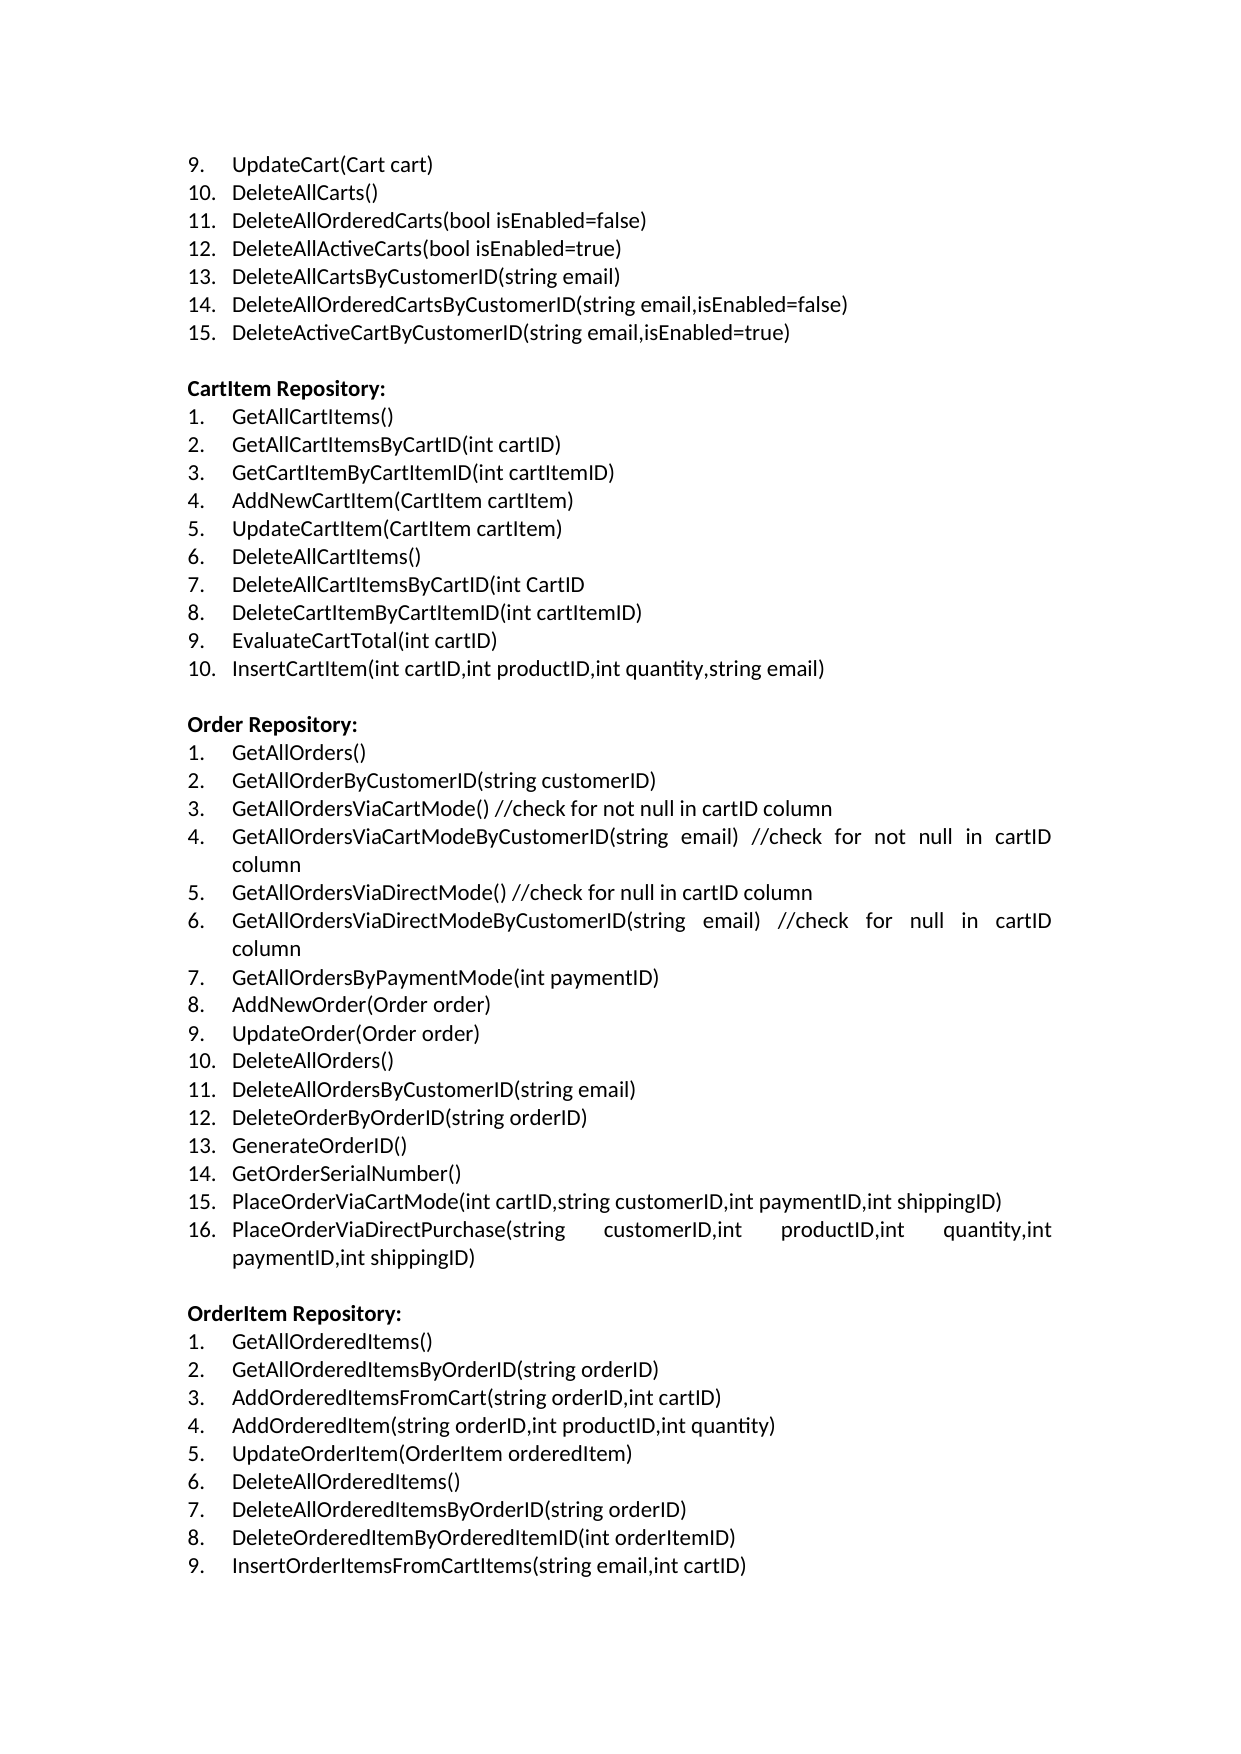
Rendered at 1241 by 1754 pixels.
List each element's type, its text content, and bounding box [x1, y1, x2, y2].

list OrderItem Repository: [187, 1299, 1053, 1327]
list DeleteAllOrderedCarts(bool isEnabled=false) [187, 206, 1053, 234]
list DeleteAllCartsByCustomerID(string email) [187, 262, 1053, 290]
list GetAllOrdersByPaymentMode(int paymentID) [187, 963, 1053, 991]
list GetAllOrdersViaDirectMode() //check for null in cartID column [187, 878, 1053, 907]
list UpdateCartItem(CartItem cartItem) [187, 514, 1053, 542]
list AddNewOrder(Order order) [187, 991, 1053, 1019]
list PlaceOrderViaDirectPurchase(string customerID,int productID,int quantity,int paymentID,int shippingID) [187, 1215, 1053, 1271]
list DeleteAllOrders() [187, 1047, 1053, 1075]
list DeleteAllOrderedItemsByOrderID(string orderID) [187, 1495, 1053, 1523]
list GenerateOrderID() [187, 1131, 1053, 1159]
list DeleteActiveCartByCustomerID(string email,isEnabled=true) [187, 318, 1053, 346]
list UpdateOrderItem(OrderItem orderedItem) [187, 1439, 1053, 1467]
list GetAllCartItems() [187, 402, 1053, 430]
list DeleteAllCartItems() [187, 542, 1053, 570]
list DeleteAllOrderedItems() [187, 1467, 1053, 1495]
list DeleteAllActiveCarts(bool isEnabled=true) [187, 234, 1053, 262]
list GetAllOrdersViaCartModeByCustomerID(string email) //check for not null in cartID column [187, 822, 1053, 878]
list AddNewCartItem(CartItem cartItem) [187, 486, 1053, 514]
list AddOrderedItemsFromCart(string orderID,int cartID) [187, 1383, 1053, 1411]
list InsertCartItem(int cartID,int productID,int quantity,string email) [187, 654, 1053, 682]
list DeleteAllCartItemsByCartID(int CartID [187, 570, 1053, 598]
list GetAllOrderByCustomerID(string customerID) [187, 766, 1053, 794]
list AddOrderedItem(string orderID,int productID,int quantity) [187, 1411, 1053, 1439]
list EvaluateCartTotal(int cartID) [187, 626, 1053, 654]
list CartItem Repository: [187, 374, 1053, 402]
list GetAllOrders() [187, 738, 1053, 766]
list DeleteOrderedItemByOrderedItemID(int orderItemID) [187, 1523, 1053, 1551]
list UpdateOrder(Order order) [187, 1019, 1053, 1047]
list GetAllCartItemsByCartID(int cartID) [187, 430, 1053, 458]
list DeleteOrderByOrderID(string orderID) [187, 1103, 1053, 1131]
list GetOrderSerialNumber() [187, 1159, 1053, 1187]
list PlaceOrderViaCartMode(int cartID,string customerID,int paymentID,int shippingID) [187, 1187, 1053, 1215]
list DeleteAllOrdersByCustomerID(string email) [187, 1075, 1053, 1103]
list GetAllOrdersViaDirectModeByCustomerID(string email) //check for null in cartID column [187, 907, 1053, 963]
list GetCartItemByCartItemID(int cartItemID) [187, 458, 1053, 486]
list GetAllOrdersViaCartMode() //check for not null in cartID column [187, 794, 1053, 822]
list GetAllOrderedItemsByOrderID(string orderID) [187, 1355, 1053, 1383]
list InsertOrderItemsFromCartItems(string email,int cartID) [187, 1551, 1053, 1579]
list DeleteAllOrderedCartsByCustomerID(string email,isEnabled=false) [187, 290, 1053, 318]
list Order Repository: [187, 710, 1053, 738]
list UpdateCart(Cart cart) [187, 150, 1053, 178]
list DeleteAllCarts() [187, 178, 1053, 206]
list GetAllOrderedItems() [187, 1327, 1053, 1355]
list DeleteCartItemByCartItemID(int cartItemID) [187, 598, 1053, 626]
